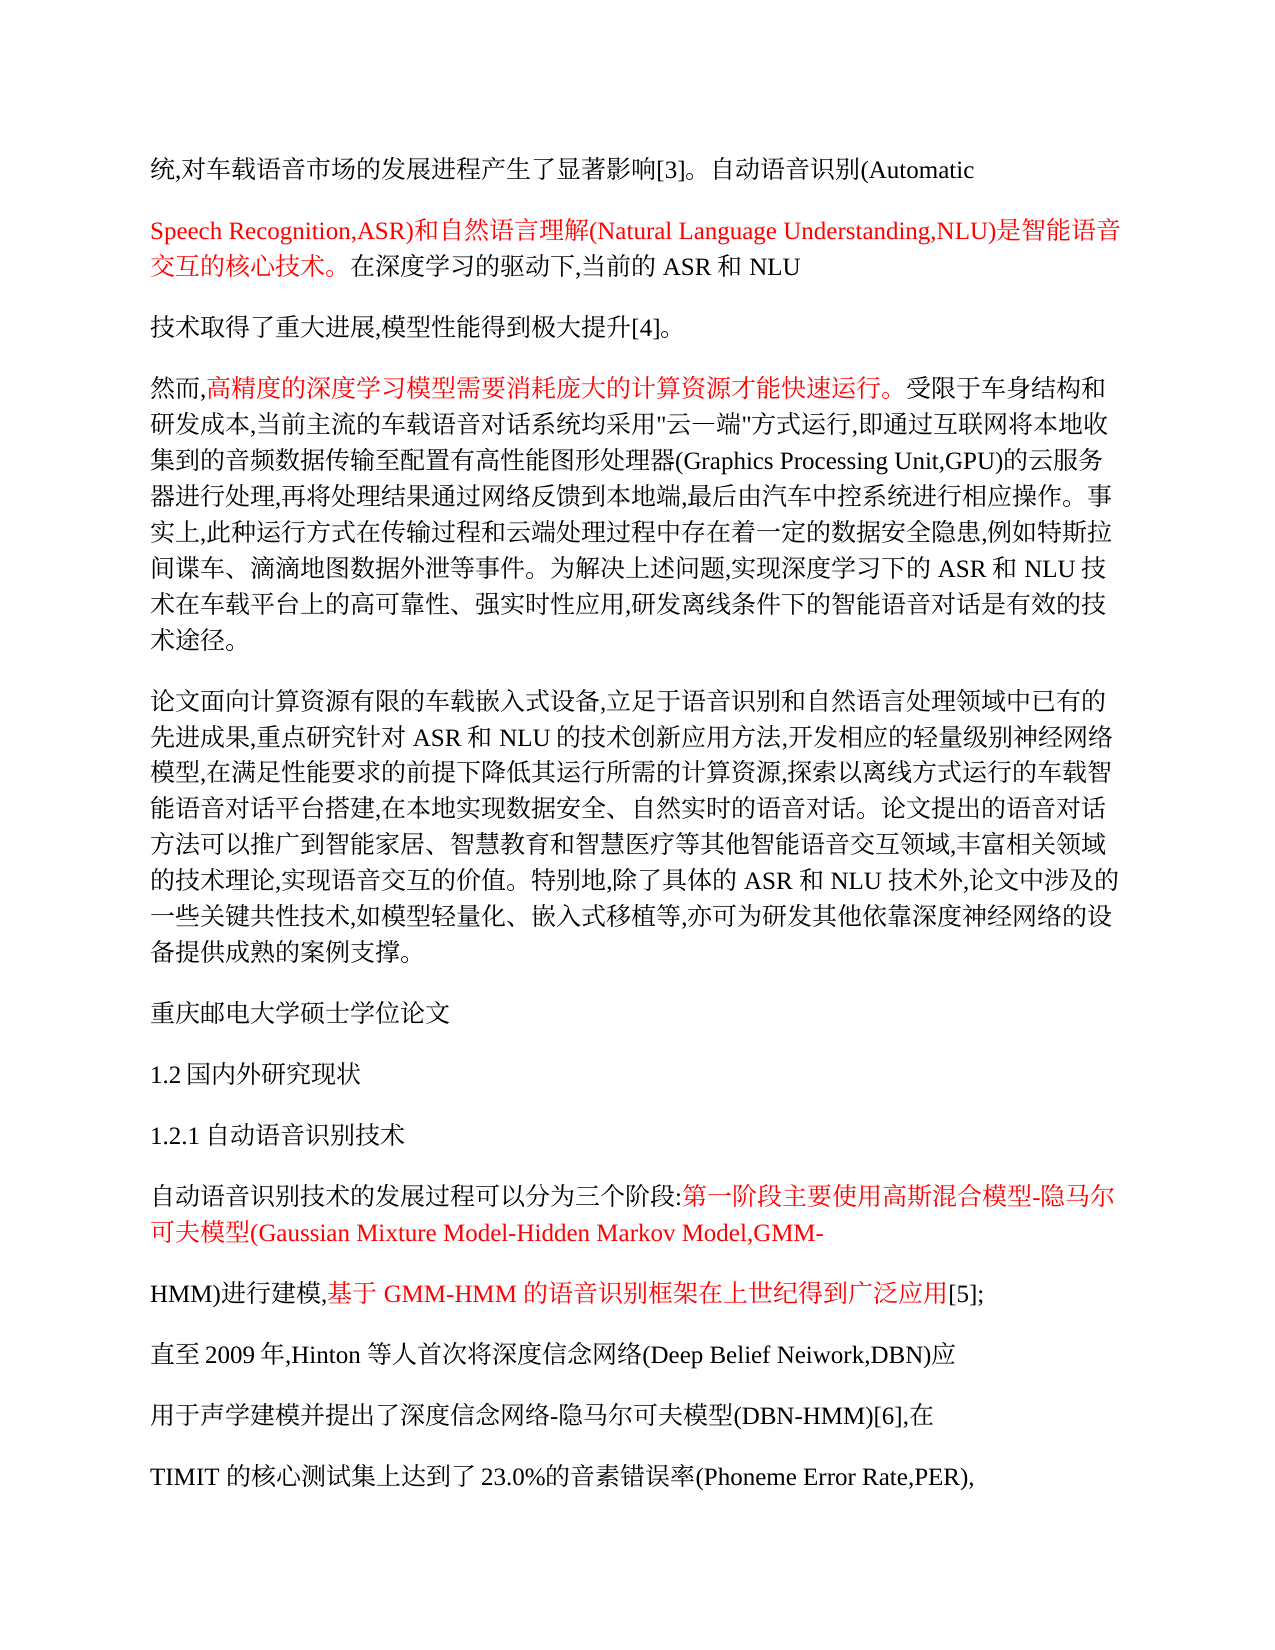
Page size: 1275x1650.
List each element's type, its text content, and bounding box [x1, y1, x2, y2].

text 重庆邮电大学硕士学位论文 [150, 994, 1125, 1030]
text HMM)进行建模,基于 GMM-HMM 的语音识别框架在上世纪得到广泛应用[5]; [150, 1273, 1125, 1309]
text Speech Recognition,ASR)和自然语言理解(Natural Language Understanding,NLU)是智能语音交互的核心技术。在深度学习的驱动下,当前的 ASR 和 NLU [150, 211, 1125, 283]
text 1.2.1自动语音识别技术 [150, 1116, 1125, 1152]
text 自动语音识别技术的发展过程可以分为三个阶段:第一阶段主要使用高斯混合模型-隐马尔可夫模型(Gaussian Mixture Model-Hidden Markov Model,GMM- [150, 1177, 1125, 1248]
text 用于声学建模并提出了深度信念网络-隐马尔可夫模型(DBN-HMM)[6],在 [150, 1395, 1125, 1431]
text 直至2009年,Hinton 等人首次将深度信念网络(Deep Belief Neiwork,DBN)应 [150, 1334, 1125, 1370]
text TIMIT 的核心测试集上达到了23.0%的音素错误率(Phoneme Error Rate,PER), [150, 1456, 1125, 1492]
text 然而,高精度的深度学习模型需要消耗庞大的计算资源才能快速运行。受限于车身结构和研发成本,当前主流的车载语音对话系统均采用"云—端"方式运行,即通过互联网将本地收集到的音频数据传输至配置有高性能图形处理器(Graphics Processing Unit,GPU)的云服务器进行处理,再将处理结果通过网络反馈到本地端,最后由汽车中控系统进行相应操作。事实上,此种运行方式在传输过程和云端处理过程中存在着一定的数据安全隐患,例如特斯拉间谍车、滴滴地图数据外泄等事件。为解决上述问题,实现深度学习下的 ASR 和 NLU 技术在车载平台上的高可靠性、强实时性应用,研发离线条件下的智能语音对话是有效的技术途径。 [150, 369, 1125, 656]
text 技术取得了重大进展,模型性能得到极大提升[4]。 [150, 308, 1125, 344]
text 统,对车载语音市场的发展进程产生了显著影响[3]。自动语音识别(Automatic [150, 150, 1125, 186]
text 论文面向计算资源有限的车载嵌入式设备,立足于语音识别和自然语言处理领域中已有的先进成果,重点研究针对 ASR 和 NLU 的技术创新应用方法,开发相应的轻量级别神经网络模型,在满足性能要求的前提下降低其运行所需的计算资源,探索以离线方式运行的车载智能语音对话平台搭建,在本地实现数据安全、自然实时的语音对话。论文提出的语音对话方法可以推广到智能家居、智慧教育和智慧医疗等其他智能语音交互领域,丰富相关领域的技术理论,实现语音交互的价值。特别地,除了具体的 ASR 和 NLU 技术外,论文中涉及的一些关键共性技术,如模型轻量化、嵌入式移植等,亦可为研发其他依靠深度神经网络的设备提供成熟的案例支撑。 [150, 681, 1125, 969]
text 1.2国内外研究现状 [150, 1055, 1125, 1091]
